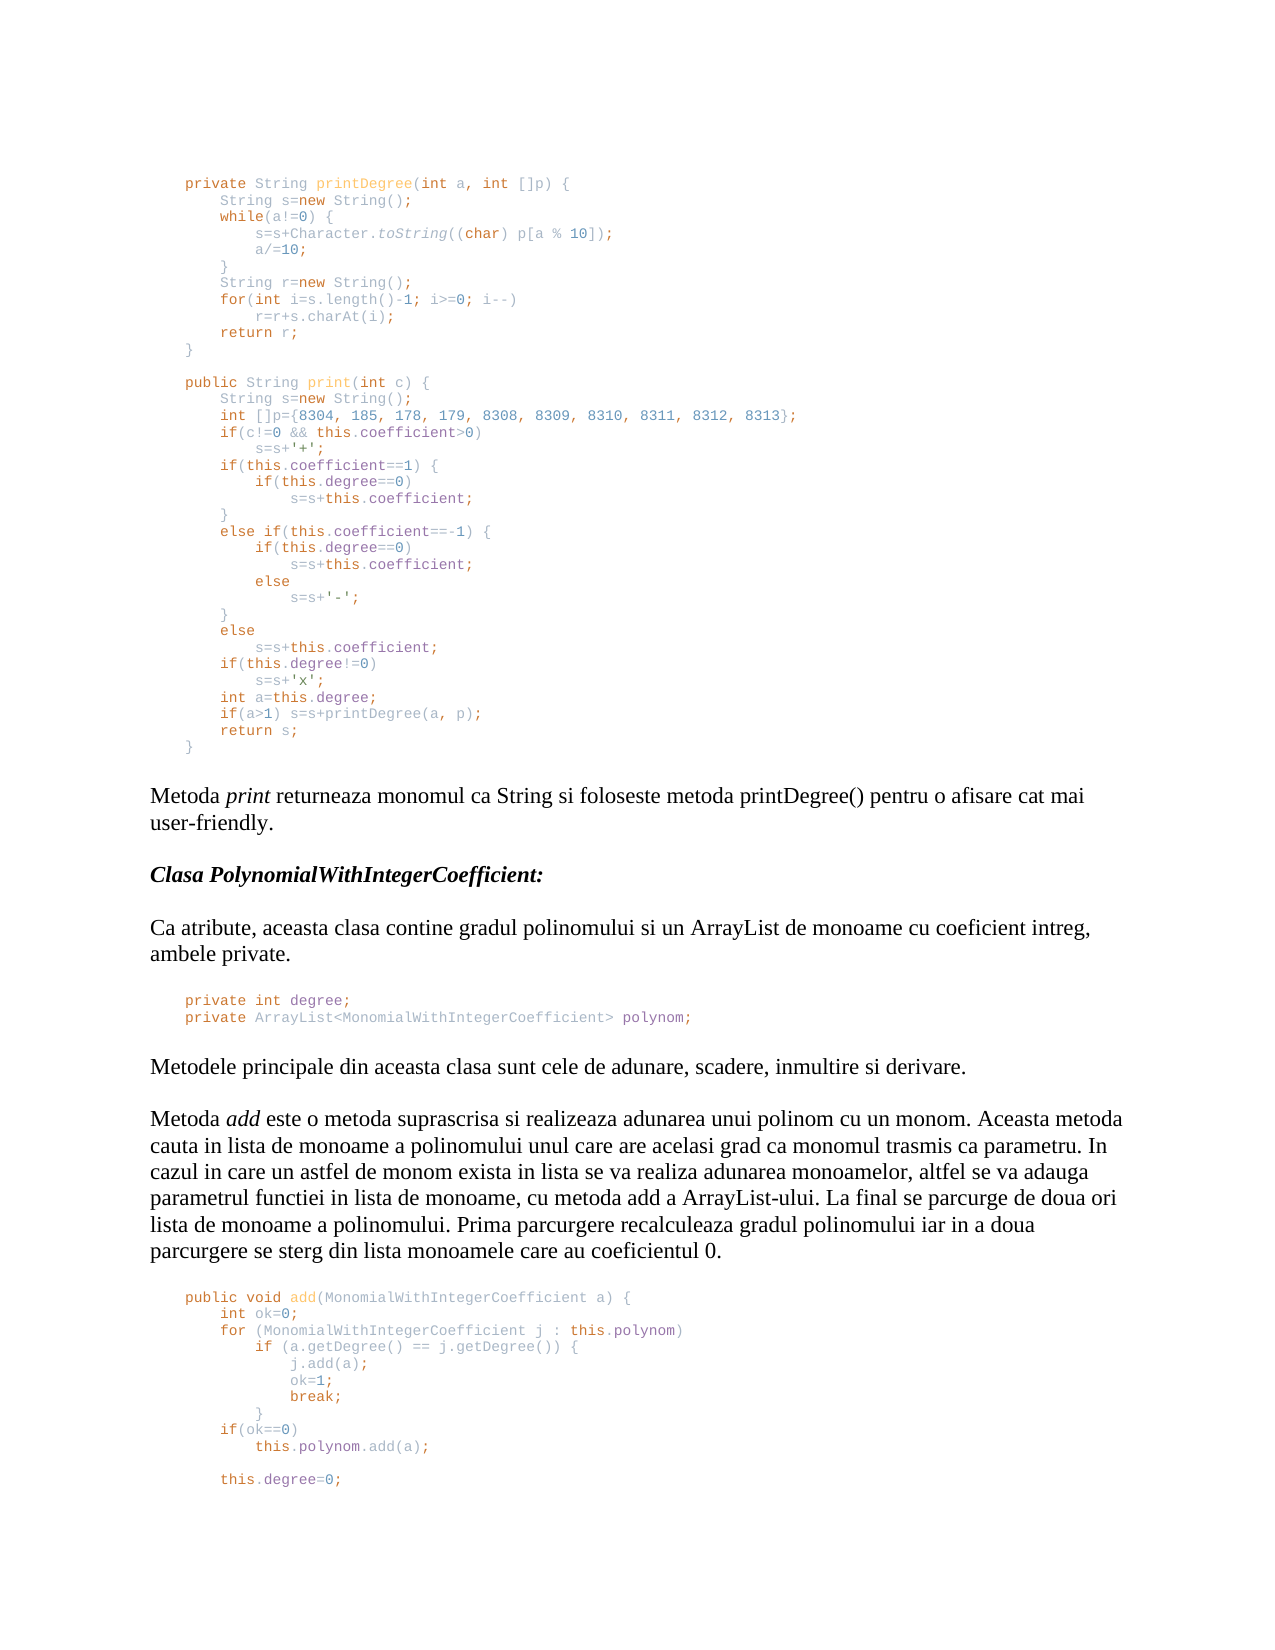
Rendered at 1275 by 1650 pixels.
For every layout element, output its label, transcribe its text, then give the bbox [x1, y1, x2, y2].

text Metoda print returneaza monomul ca String si foloseste metoda printDegree() pentru o afisare cat mai user-friendly. [150, 782, 1125, 835]
text private int degree; private ArrayList<MonomialWithIntegerCoefficient> polynom; [150, 993, 1125, 1026]
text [150, 1290, 1125, 1489]
text private String printDegree(int a, int []p) { String s=new String(); while(a!=0) { s=s+Character.toString((char) p[a % 10]); a/=10; } String r=new String(); for(int i=s.length()-1; i>=0; i--) r=r+s.charAt(i); return r; } public String print(int c) { String s=new String(); int []p={8304, 185, 178, 179, 8308, 8309, 8310, 8311, 8312, 8313}; if(c!=0 && this.coefficient>0) s=s+'+'; if(this.coefficient==1) { if(this.degree==0) s=s+this.coefficient; } else if(this.coefficient==-1) { if(this.degree==0) s=s+this.coefficient; else s=s+'-'; } else s=s+this.coefficient; if(this.degree!=0) s=s+'x'; int a=this.degree; if(a>1) s=s+printDegree(a, p); return s; } [150, 176, 1125, 756]
text Clasa PolynomialWithIntegerCoefficient: [150, 861, 1125, 888]
text Metodele principale din aceasta clasa sunt cele de adunare, scadere, inmultire si derivare. [150, 1053, 1125, 1079]
text Ca atribute, aceasta clasa contine gradul polinomului si un ArrayList de monoame cu coeficient intreg, ambele private. [150, 914, 1125, 967]
text Metoda add este o metoda suprascrisa si realizeaza adunarea unui polinom cu un monom. Aceasta metoda cauta in lista de monoame a polinomului unul care are acelasi grad ca monomul trasmis ca parametru. In cazul in care un astfel de monom exista in lista se va realiza adunarea monoamelor, altfel se va adauga parametrul functiei in lista de monoame, cu metoda add a ArrayList-ului. La final se parcurge de doua ori lista de monoame a polinomului. Prima parcurgere recalculeaza gradul polinomului iar in a doua parcurgere se sterg din lista monoamele care au coeficientul 0. [150, 1105, 1125, 1263]
